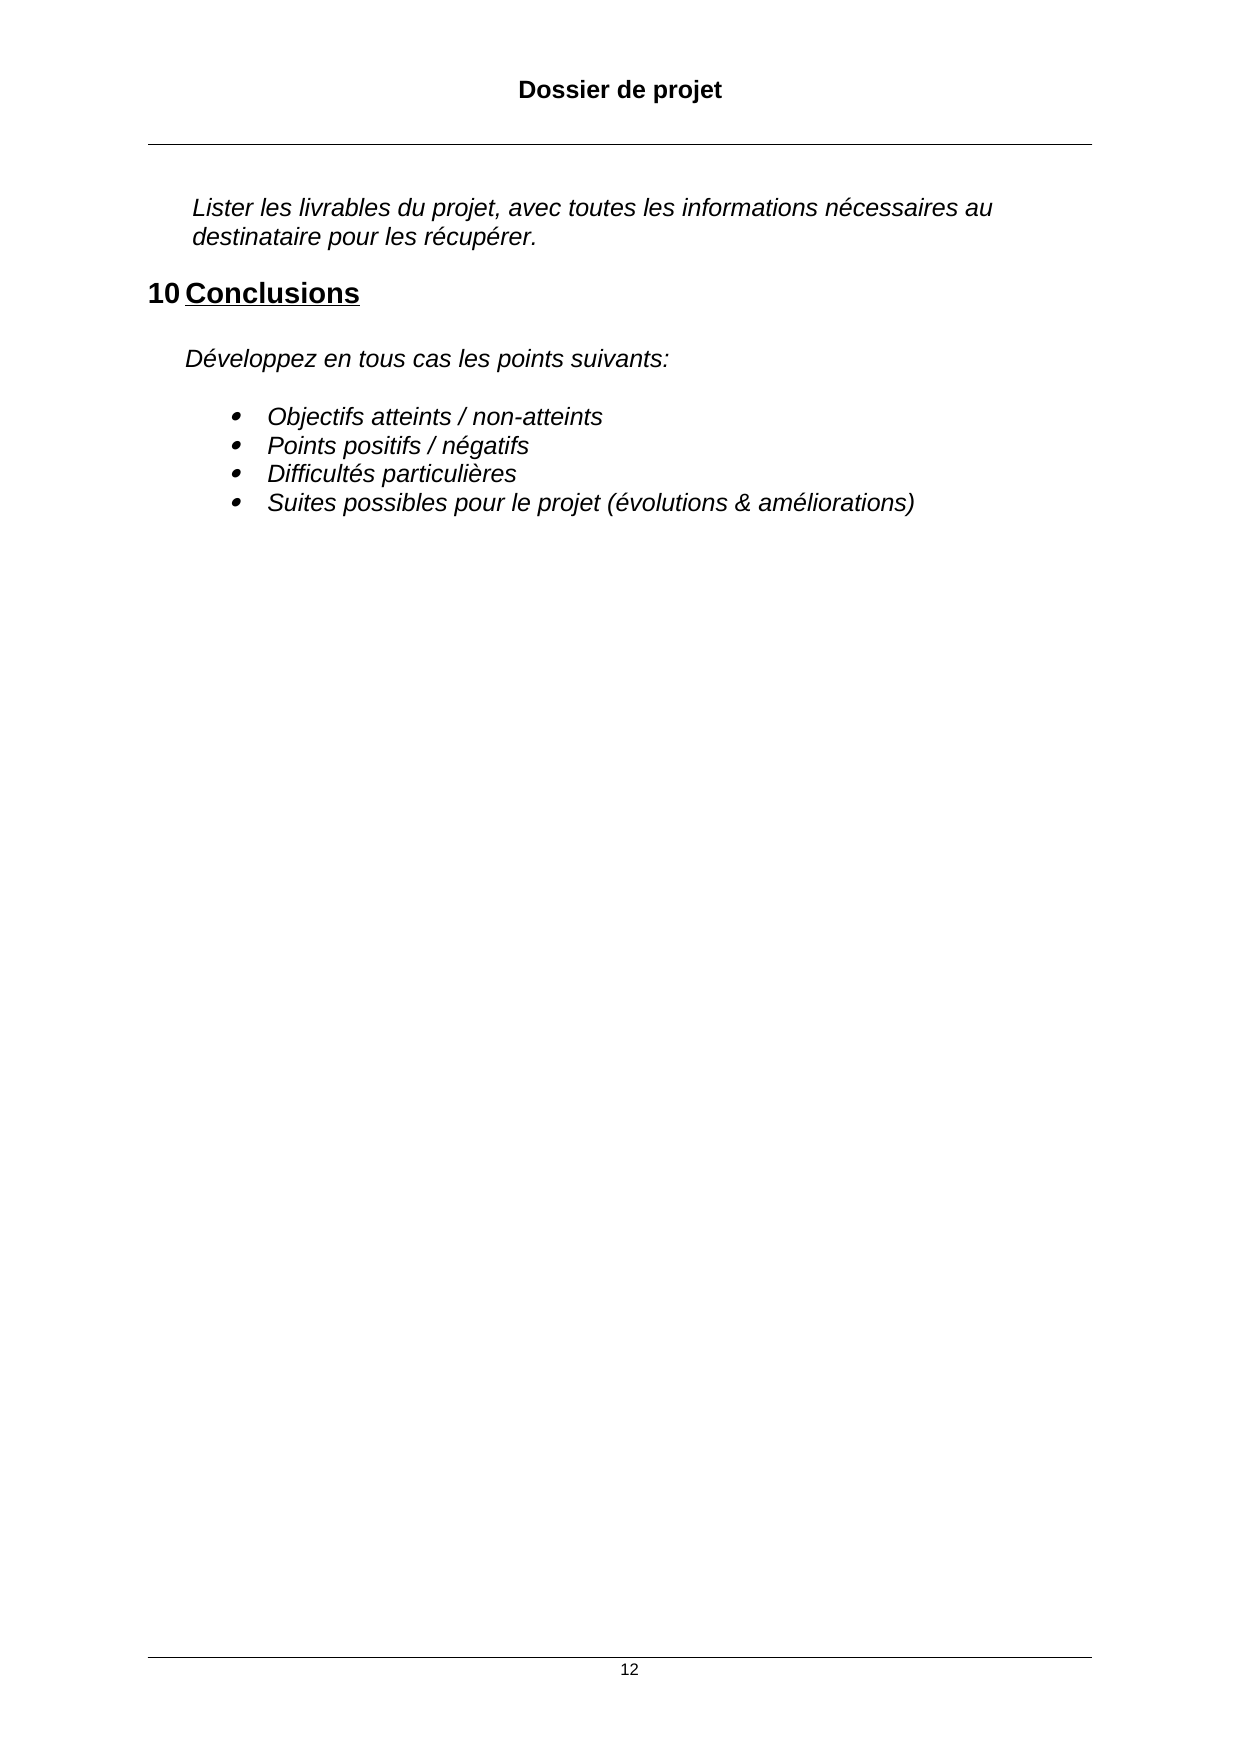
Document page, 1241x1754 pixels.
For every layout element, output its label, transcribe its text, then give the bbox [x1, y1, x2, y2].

list Difficultés particulières [229, 459, 1092, 488]
list Objectifs atteints / non-atteints [229, 402, 1092, 431]
text Lister les livrables du projet, avec toutes les informations nécessaires au destinataire pour les récupérer. [192, 193, 1092, 251]
list Développez en tous cas les points suivants: [185, 344, 1092, 373]
subtitle Conclusions [148, 276, 1092, 309]
list Suites possibles pour le projet (évolutions & améliorations) [229, 488, 1092, 517]
list Points positifs / négatifs [229, 431, 1092, 459]
